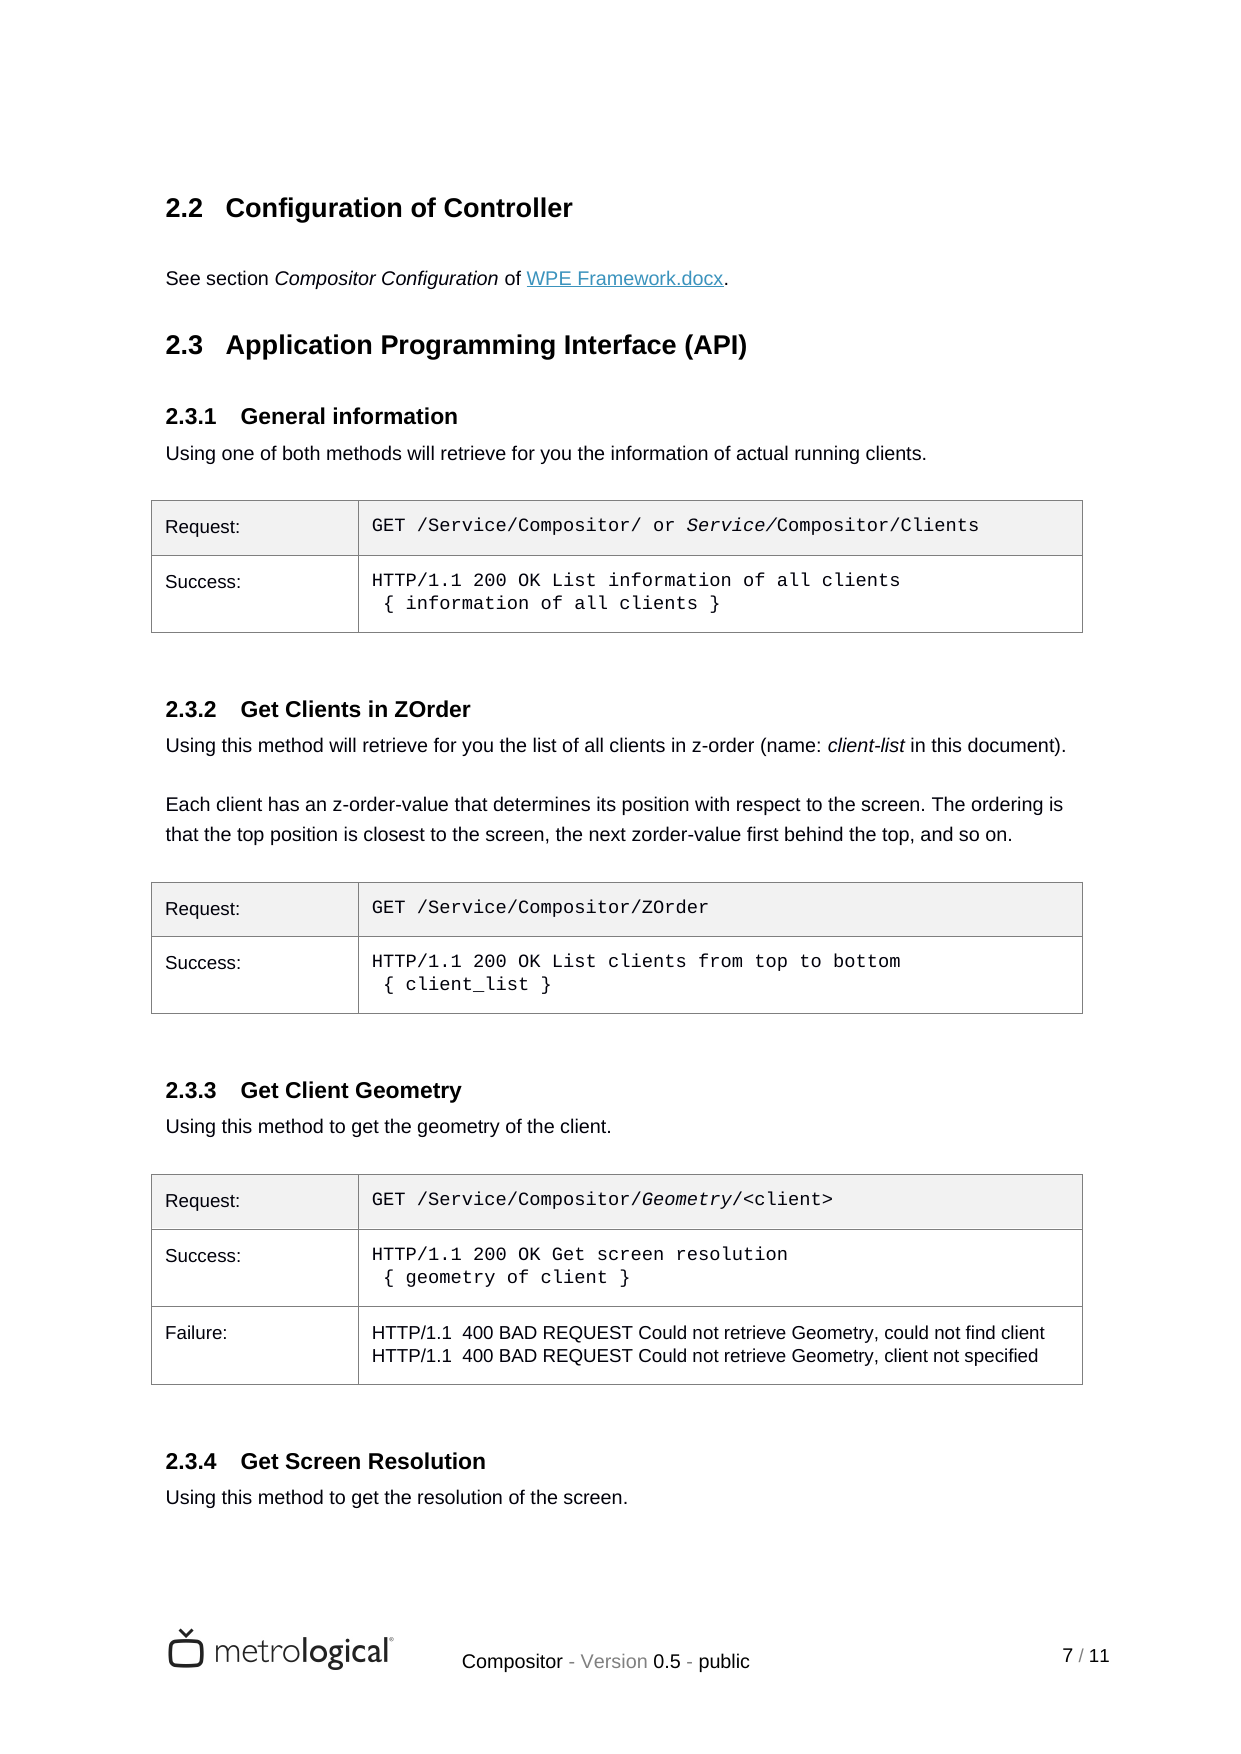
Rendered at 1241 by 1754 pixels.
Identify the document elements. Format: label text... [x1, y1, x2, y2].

picture [165, 1624, 397, 1674]
table_cell Success: [152, 937, 358, 1013]
subtitle Get Clients in ZOrder [165, 696, 1075, 722]
table_cell Success: [152, 1230, 358, 1306]
text Using this method will retrieve for you the list of all clients in z-order (name: client-list in this document). [165, 734, 1075, 757]
table_header Request: [152, 501, 358, 555]
table_header GET /Service/Compositor/ or Service/Compositor/Clients [359, 501, 1082, 555]
table_cell Failure: [152, 1307, 358, 1384]
table_header Request: [152, 1175, 358, 1228]
table_cell HTTP/1.1 200 OK List clients from top to bottom { client_list } [359, 937, 1082, 1013]
subtitle Get Client Geometry [165, 1077, 1075, 1103]
table_cell Success: [152, 556, 358, 632]
table_cell HTTP/1.1 200 OK List information of all clients { information of all clients } [359, 556, 1082, 632]
subtitle General information [165, 403, 1075, 429]
table_cell HTTP/1.1 200 OK Get screen resolution { geometry of client } [359, 1230, 1082, 1306]
table_header GET /Service/Compositor/ZOrder [359, 883, 1082, 936]
subtitle Configuration of Controller [165, 192, 1075, 223]
text Each client has an z-order-value that determines its position with respect to the screen. The ordering is that the top position is closest to the screen, the next zorder-value first behind the top, and so on. [165, 793, 1075, 845]
text See section Compositor Configuration of WPE Framework.docx. [165, 266, 1075, 289]
text Using one of both methods will retrieve for you the information of actual running clients. [165, 441, 1075, 464]
table_header GET /Service/Compositor/Geometry/<client> [359, 1175, 1082, 1228]
text Using this method to get the geometry of the client. [165, 1115, 1075, 1138]
subtitle Get Screen Resolution [165, 1448, 1075, 1474]
text Using this method to get the resolution of the screen. [165, 1486, 1075, 1509]
table_cell HTTP/1.1 400 BAD REQUEST Could not retrieve Geometry, could not find client HTTP/1.1 400 BAD REQUEST Could not retrieve Geometry, client not specified [359, 1307, 1082, 1384]
subtitle Application Programming Interface (API) [165, 329, 1075, 360]
table_header Request: [152, 883, 358, 936]
